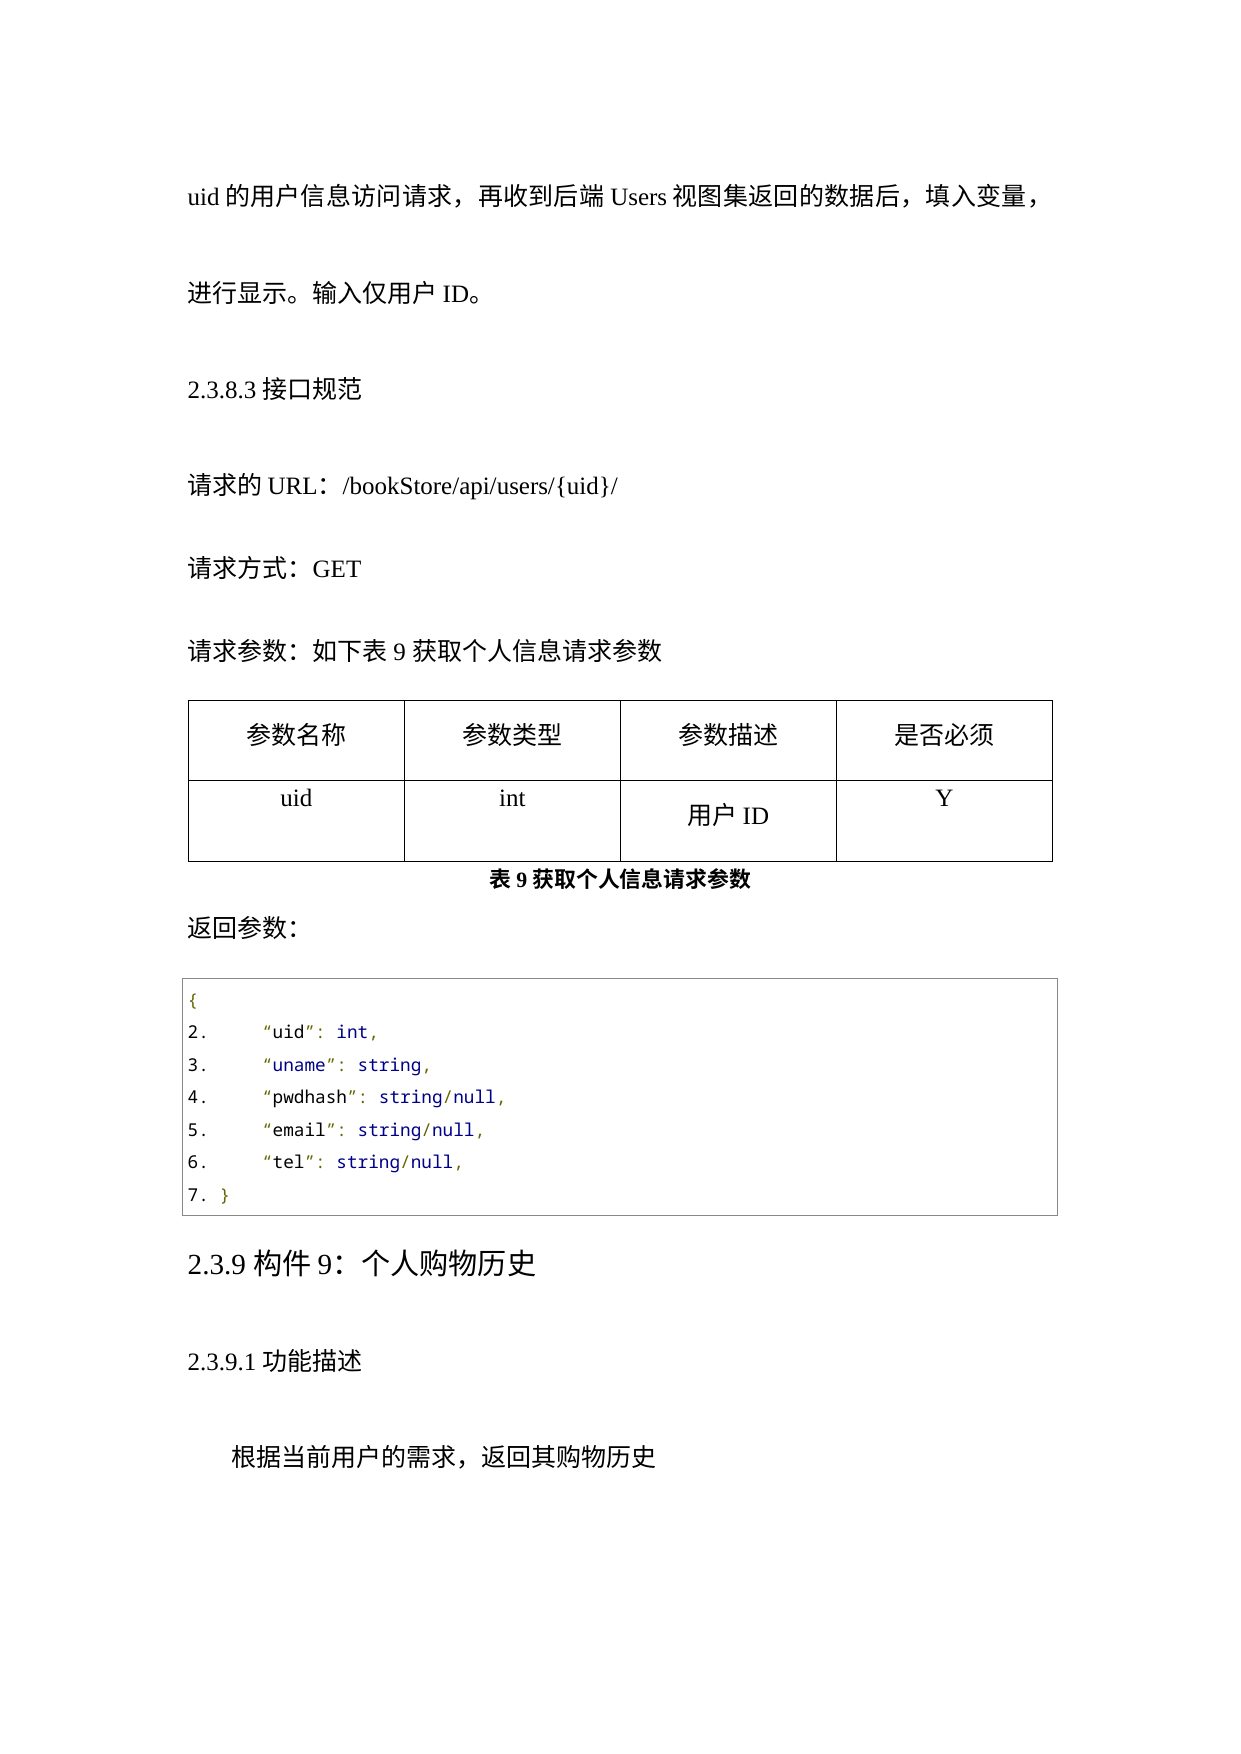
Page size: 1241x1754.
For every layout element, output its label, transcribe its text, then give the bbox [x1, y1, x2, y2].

table_header 参数描述 [621, 701, 836, 780]
table_header 参数类型 [405, 701, 620, 780]
text 5. “email”: string/null, [187, 1113, 1053, 1146]
text 6. “tel”: string/null, [187, 1146, 1053, 1172]
table_header 是否必须 [837, 701, 1052, 780]
text { [183, 979, 1057, 1016]
table_cell int [405, 781, 620, 861]
text 7. } [183, 1172, 1057, 1215]
text 请求方式：GET [187, 534, 1053, 599]
text 表 9 获取个人信息请求参数 [187, 862, 1053, 894]
text 请求参数：如下表 9 获取个人信息请求参数 [187, 617, 1053, 682]
subtitle 2.3.9.1 功能描述 [187, 1327, 1053, 1392]
table_header 参数名称 [189, 701, 404, 780]
subtitle 接口规范 [187, 355, 1053, 420]
text 3. “uname”: string, [187, 1048, 1053, 1081]
text 返回参数： [187, 894, 1053, 959]
text 前端构建完整的用户信息模型；前端根据当前用户的ID，向后端发送指定uid的用户信息访问请求，再收到后端Users视图集返回的数据后，填入变量，进行显示。输入仅用户ID。 [187, 162, 1053, 324]
text 4. “pwdhash”: string/null, [187, 1081, 1053, 1113]
text 2. “uid”: int, [187, 1016, 1053, 1048]
text 请求的URL：/bookStore/api/users/{uid}/ [187, 451, 1053, 516]
subtitle 2.3.9 构件9：个人购物历史 [187, 1229, 1053, 1294]
text 根据当前用户的需求，返回其购物历史 [187, 1423, 1053, 1488]
table_cell 用户ID [621, 781, 836, 861]
table_cell uid [189, 781, 404, 861]
table_cell Y [837, 781, 1052, 861]
